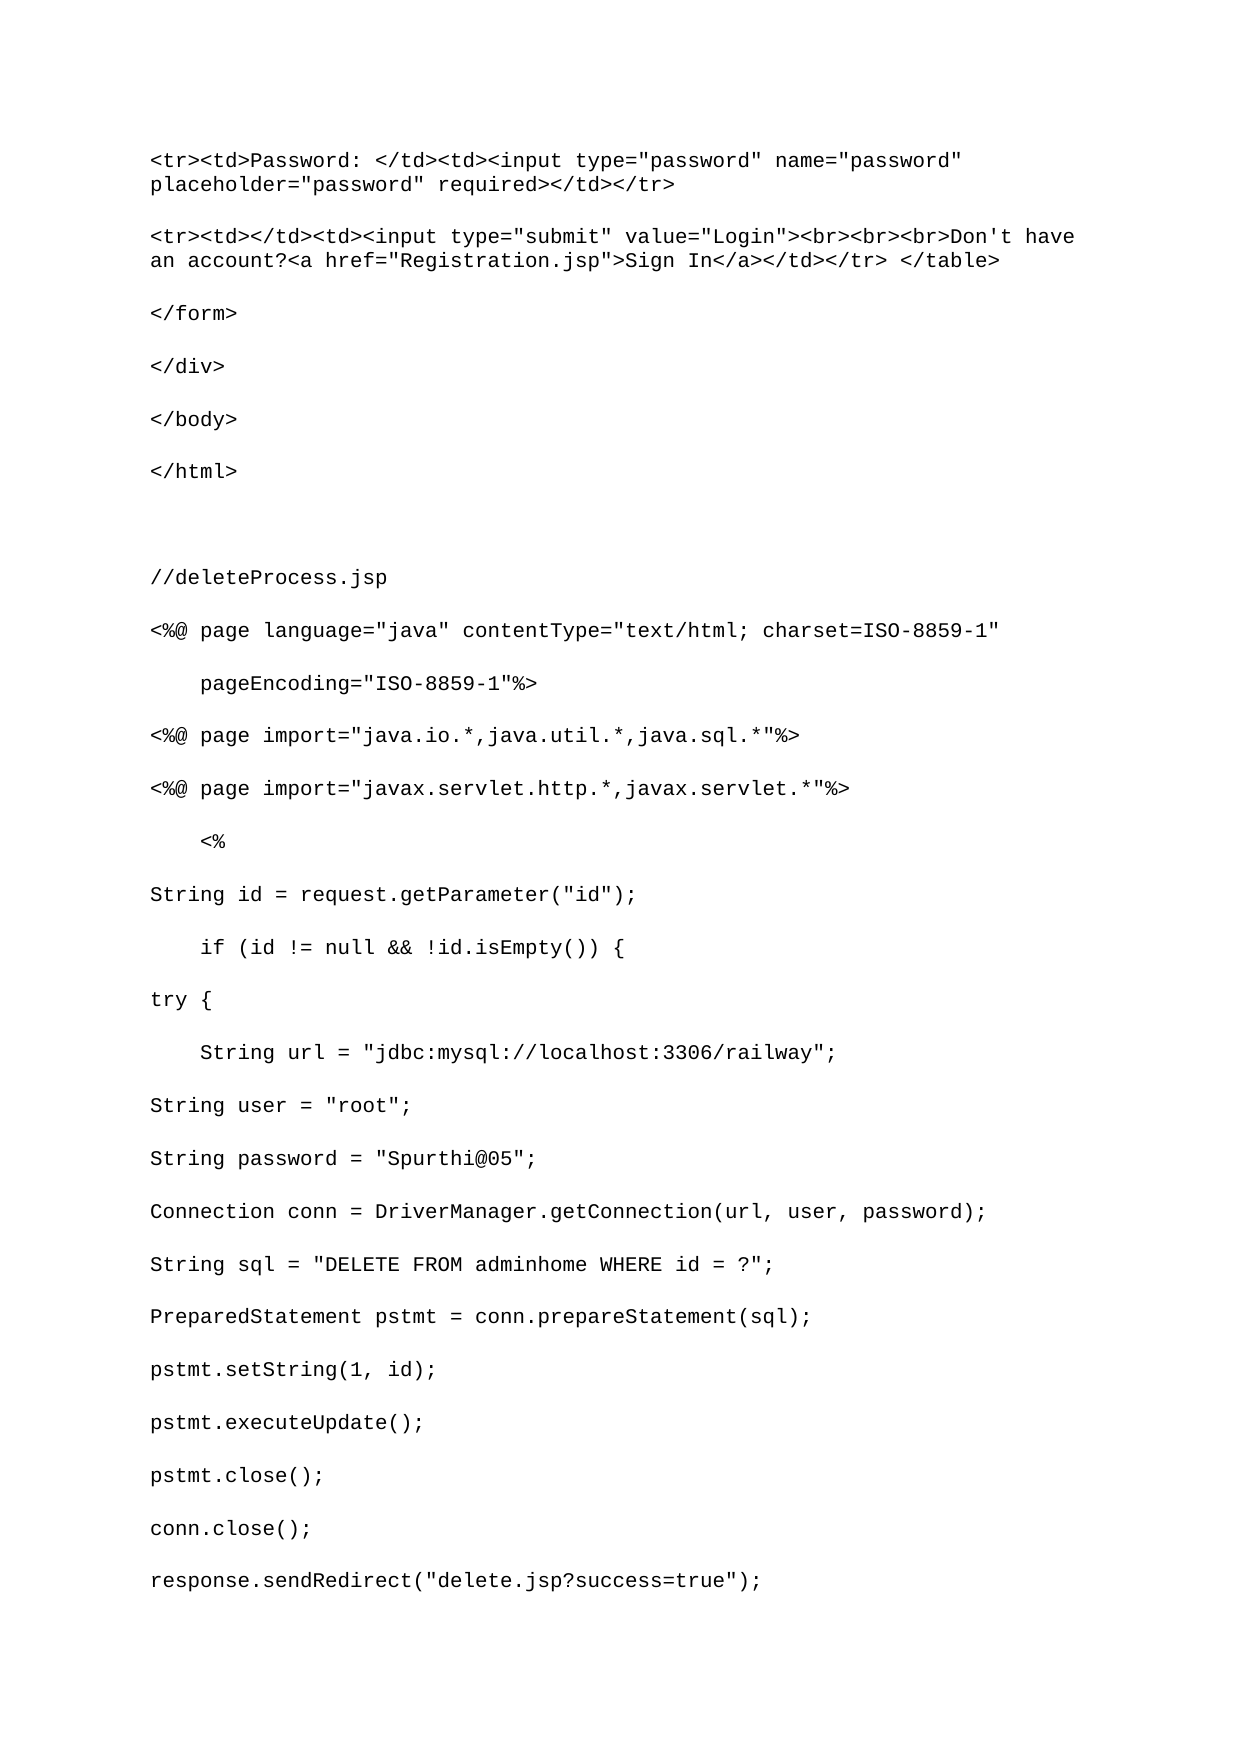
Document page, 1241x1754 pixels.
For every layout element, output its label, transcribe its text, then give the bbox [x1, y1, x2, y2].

text pstmt.setString(1, id); [150, 1359, 1090, 1383]
text String id = request.getParameter("id"); [150, 884, 1090, 907]
text if (id != null && !id.isEmpty()) { [150, 937, 1090, 960]
text //deleteProcess.jsp [150, 567, 1090, 591]
text pstmt.executeUpdate(); [150, 1412, 1090, 1436]
text String user = "root"; [150, 1095, 1090, 1119]
text pageEncoding="ISO-8859-1"%> [150, 673, 1090, 696]
text <%@ page import="javax.servlet.http.*,javax.servlet.*"%> [150, 778, 1090, 802]
text </div> [150, 356, 1090, 379]
text response.sendRedirect("delete.jsp?success=true"); [150, 1570, 1090, 1594]
text <% [150, 831, 1090, 855]
text </form> [150, 303, 1090, 327]
text PreparedStatement pstmt = conn.prepareStatement(sql); [150, 1306, 1090, 1330]
text <%@ page import="java.io.*,java.util.*,java.sql.*"%> [150, 725, 1090, 749]
text pstmt.close(); [150, 1465, 1090, 1488]
text conn.close(); [150, 1518, 1090, 1541]
text String url = "jdbc:mysql://localhost:3306/railway"; [150, 1042, 1090, 1066]
text </body> [150, 408, 1090, 432]
text </html> [150, 461, 1090, 485]
text <tr><td></td><td><input type="submit" value="Login"><br><br><br>Don't have an account?<a href="Registration.jsp">Sign In</a></td></tr> </table> [150, 226, 1090, 274]
text <tr><td>Password: </td><td><input type="password" name="password" placeholder="password" required></td></tr> [150, 150, 1090, 197]
text Connection conn = DriverManager.getConnection(url, user, password); [150, 1201, 1090, 1224]
text String password = "Spurthi@05"; [150, 1148, 1090, 1172]
text String sql = "DELETE FROM adminhome WHERE id = ?"; [150, 1253, 1090, 1277]
text <%@ page language="java" contentType="text/html; charset=ISO-8859-1" [150, 620, 1090, 643]
text try { [150, 989, 1090, 1013]
